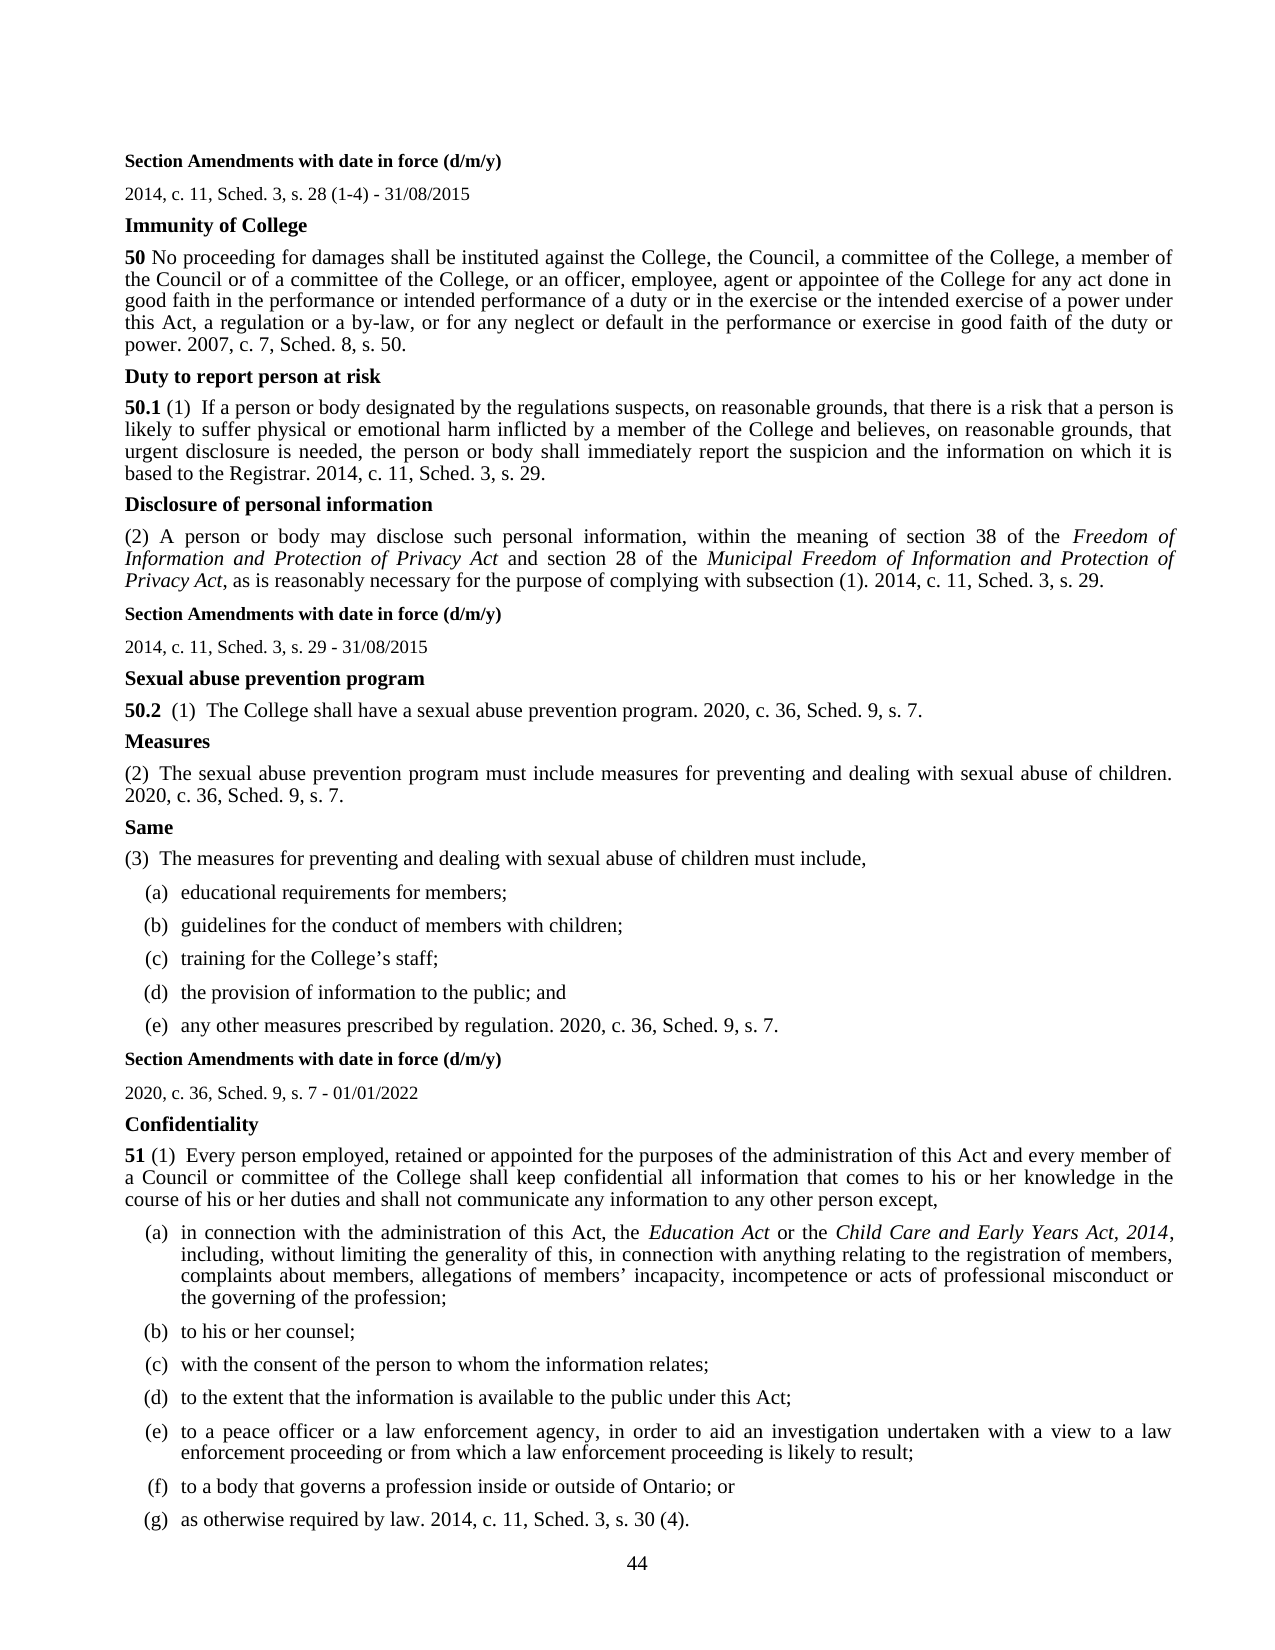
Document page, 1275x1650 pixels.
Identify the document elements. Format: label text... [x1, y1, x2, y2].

text 50 No proceeding for damages shall be instituted against the College, the Council, a committee of the College, a member of the Council or of a committee of the College, or an officer, employee, agent or appointee of the College for any act done in good faith in the performance or intended performance of a duty or in the exercise or the intended exercise of a power under this Act, a regulation or a by-law, or for any neglect or default in the performance or exercise in good faith of the duty or power. 2007, c. 7, Sched. 8, s. 50. [124, 247, 1174, 356]
text (3) The measures for preventing and dealing with sexual abuse of children must include, [124, 848, 1174, 870]
text Duty to report person at risk [124, 368, 1174, 387]
text Disclosure of personal information [124, 497, 1174, 516]
text Section Amendments with date in force (d/m/y) [124, 1048, 1174, 1070]
text (e) to a peace officer or a law enforcement agency, in order to aid an investigation undertaken with a view to a law enforcement proceeding or from which a law enforcement proceeding is likely to result; [124, 1421, 1174, 1464]
text Section Amendments with date in force (d/m/y) [124, 603, 1174, 625]
text 2020, c. 36, Sched. 9, s. 7 - 01/01/2022 [124, 1082, 1174, 1103]
text Section Amendments with date in force (d/m/y) [124, 150, 1174, 172]
text 50.1 (1) If a person or body designated by the regulations suspects, on reasonable grounds, that there is a risk that a person is likely to suffer physical or emotional harm inflicted by a member of the College and believes, on reasonable grounds, that urgent disclosure is needed, the person or body shall immediately report the suspicion and the information on which it is based to the Registrar. 2014, c. 11, Sched. 3, s. 29. [124, 397, 1174, 484]
text Same [124, 819, 1174, 838]
text (g) as otherwise required by law. 2014, c. 11, Sched. 3, s. 30 (4). [124, 1509, 1174, 1531]
text Confidentiality [124, 1116, 1174, 1135]
text 2014, c. 11, Sched. 3, s. 29 - 31/08/2015 [124, 636, 1174, 658]
text 51 (1) Every person employed, retained or appointed for the purposes of the administration of this Act and every member of a Council or committee of the College shall keep confidential all information that comes to his or her knowledge in the course of his or her duties and shall not communicate any information to any other person except, [124, 1145, 1174, 1210]
text (f) to a body that governs a profession inside or outside of Ontario; or [124, 1476, 1174, 1497]
text (b) guidelines for the conduct of members with children; [124, 915, 1174, 937]
text (c) training for the College’s staff; [124, 948, 1174, 970]
text (d) to the extent that the information is available to the public under this Act; [124, 1387, 1174, 1409]
text (d) the provision of information to the public; and [124, 982, 1174, 1003]
text Measures [124, 734, 1174, 753]
text (a) educational requirements for members; [124, 882, 1174, 903]
text (2) A person or body may disclose such personal information, within the meaning of section 38 of the Freedom of Information and Protection of Privacy Act and section 28 of the Municipal Freedom of Information and Protection of Privacy Act, as is reasonably necessary for the purpose of complying with subsection (1). 2014, c. 11, Sched. 3, s. 29. [124, 526, 1174, 591]
text (b) to his or her counsel; [124, 1321, 1174, 1342]
text Sexual abuse prevention program [124, 671, 1174, 689]
text 2014, c. 11, Sched. 3, s. 28 (1-4) - 31/08/2015 [124, 183, 1174, 205]
text (e) any other measures prescribed by regulation. 2020, c. 36, Sched. 9, s. 7. [124, 1015, 1174, 1037]
text 50.2 (1) The College shall have a sexual abuse prevention program. 2020, c. 36, Sched. 9, s. 7. [124, 700, 1174, 721]
text Immunity of College [124, 218, 1174, 236]
text (2) The sexual abuse prevention program must include measures for preventing and dealing with sexual abuse of children. 2020, c. 36, Sched. 9, s. 7. [124, 763, 1174, 807]
text (a) in connection with the administration of this Act, the Education Act or the Child Care and Early Years Act, 2014, including, without limiting the generality of this, in connection with anything relating to the registration of members, complaints about members, allegations of members’ incapacity, incompetence or acts of professional misconduct or the governing of the profession; [124, 1222, 1174, 1309]
text (c) with the consent of the person to whom the information relates; [124, 1354, 1174, 1376]
